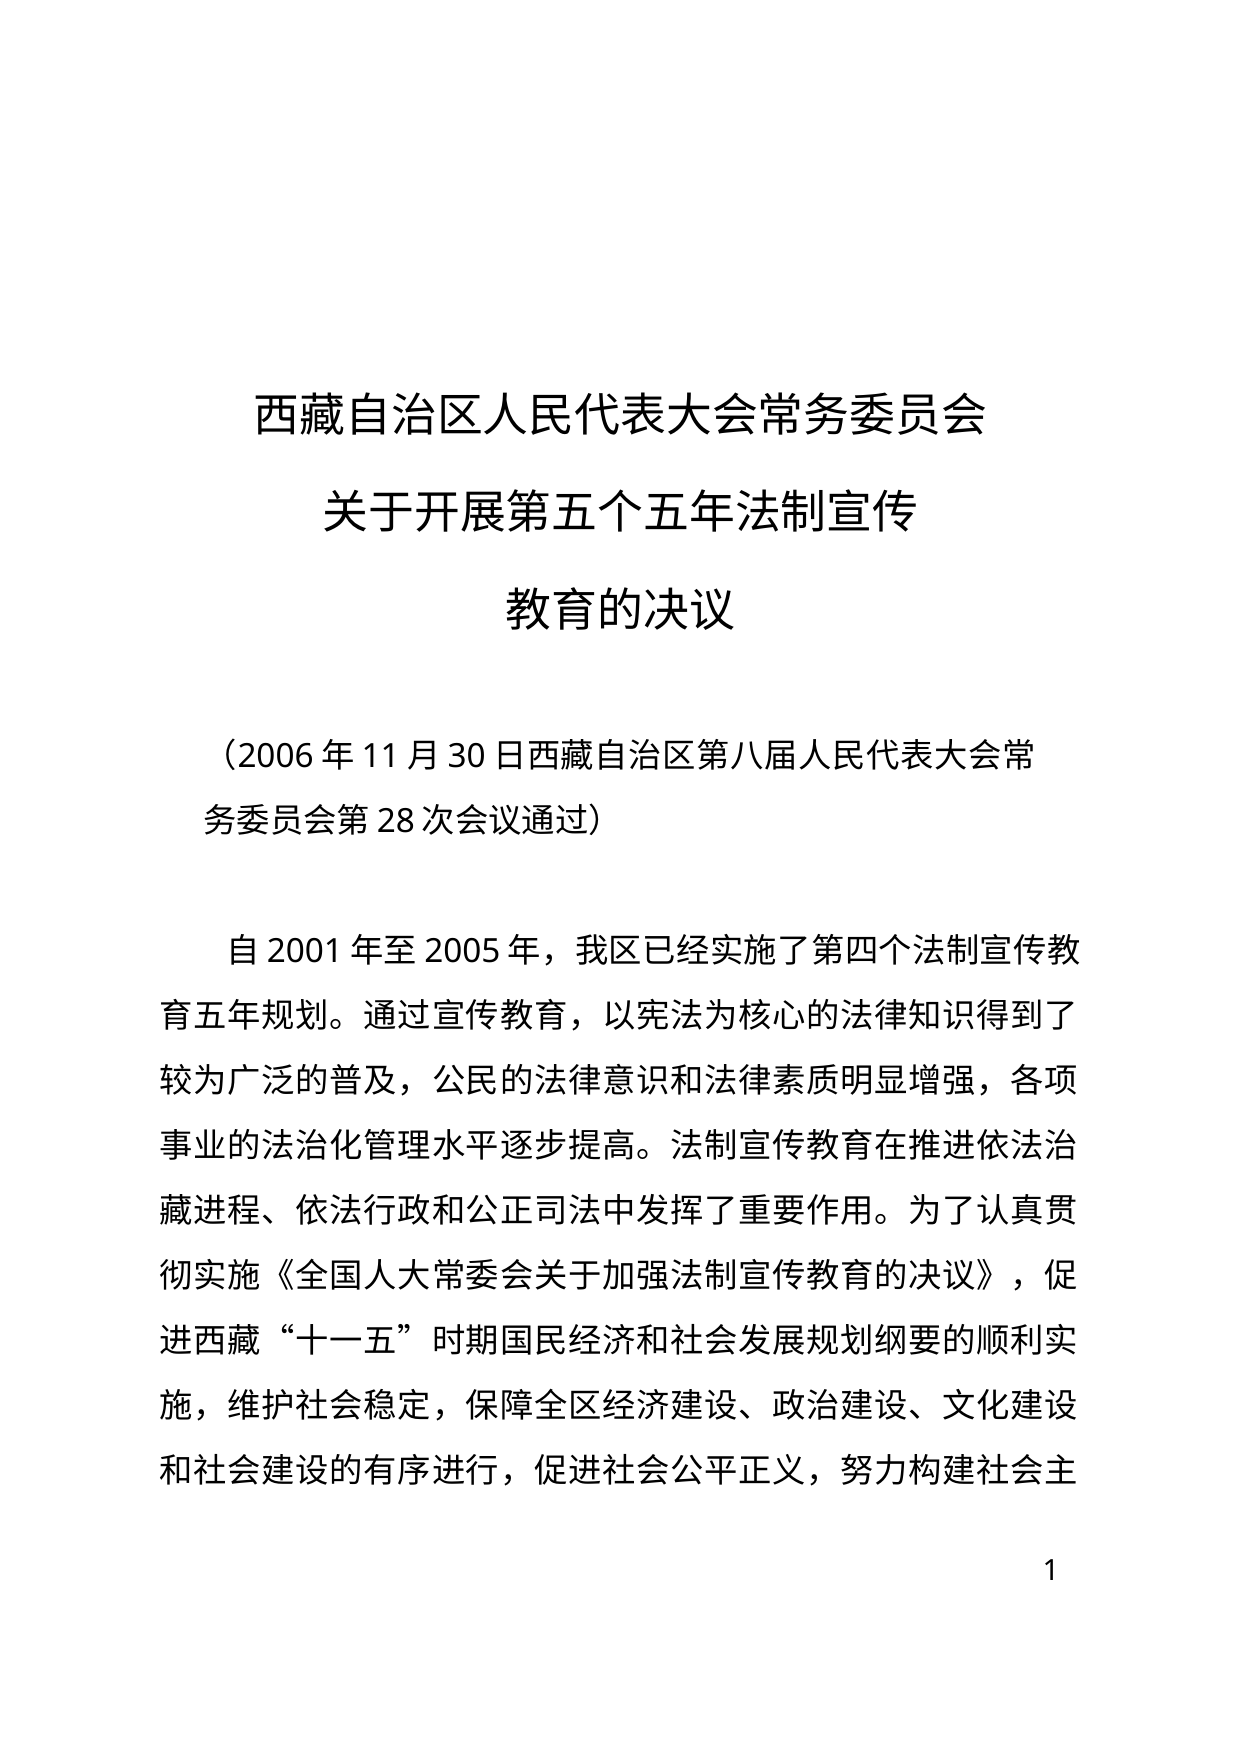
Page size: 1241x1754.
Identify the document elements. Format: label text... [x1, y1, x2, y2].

text 关于开展第五个五年法制宣传 [159, 460, 1081, 558]
text 西藏自治区人民代表大会常务委员会 [159, 363, 1081, 460]
text 教育的决议 [159, 558, 1081, 655]
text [159, 915, 1081, 1500]
text （2006年11月30日西藏自治区第八届人民代表大会常务委员会第28次会议通过） [203, 720, 1037, 850]
